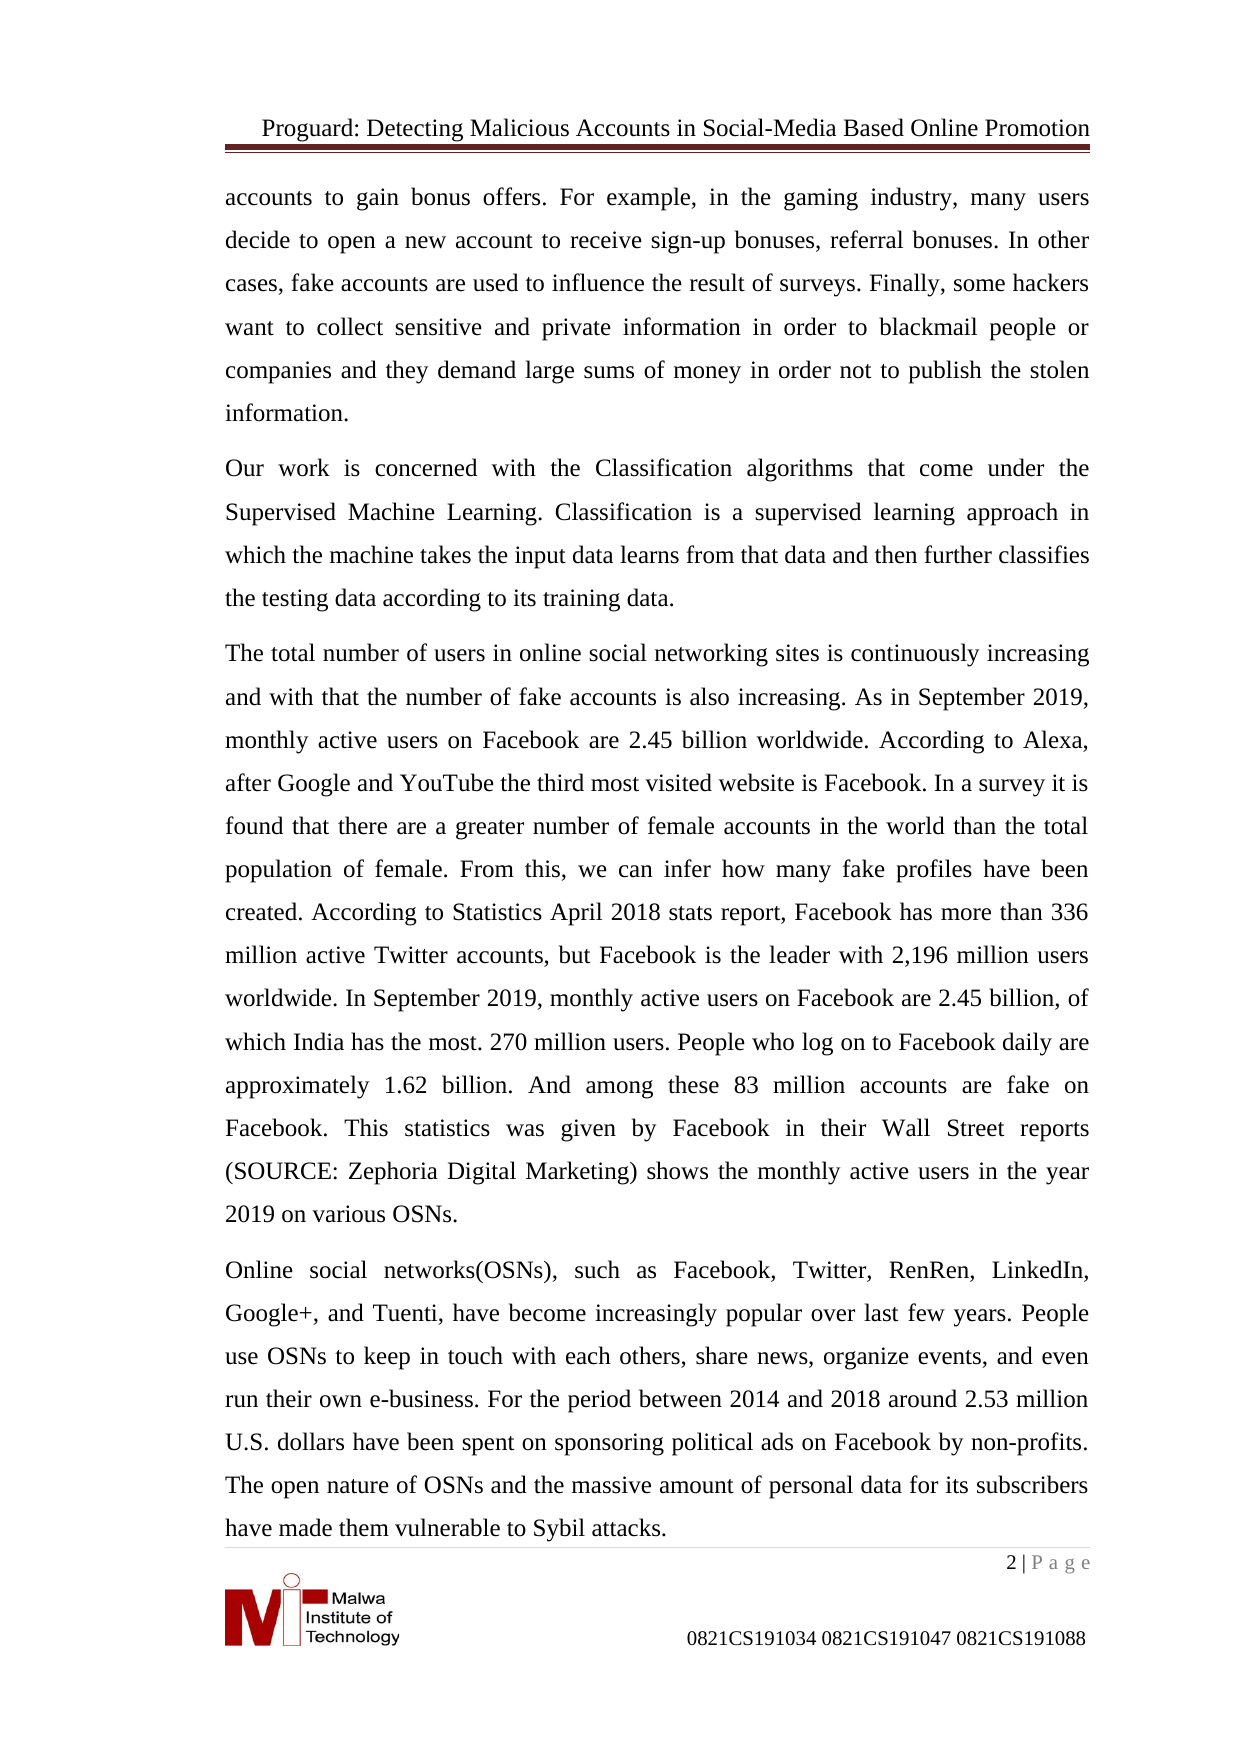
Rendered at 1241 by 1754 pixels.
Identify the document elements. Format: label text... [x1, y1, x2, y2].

text The total number of users in online social networking sites is continuously increasing and with that the number of fake accounts is also increasing. As in September 2019, monthly active users on Facebook are 2.45 billion worldwide. According to Alexa, after Google and YouTube the third most visited website is Facebook. In a survey it is found that there are a greater number of female accounts in the world than the total population of female. From this, we can infer how many fake profiles have been created. According to Statistics April 2018 stats report, Facebook has more than 336 million active Twitter accounts, but Facebook is the leader with 2,196 million users worldwide. In September 2019, monthly active users on Facebook are 2.45 billion, of which India has the most. 270 million users. People who log on to Facebook daily are approximately 1.62 billion. And among these 83 million accounts are fake on Facebook. This statistics was given by Facebook in their Wall Street reports (SOURCE: Zephoria Digital Marketing) shows the monthly active users in the year 2019 on various OSNs. [225, 638, 1090, 1228]
picture [225, 1573, 400, 1646]
text Our work is concerned with the Classification algorithms that come under the Supervised Machine Learning. Classification is a supervised learning approach in which the machine takes the input data learns from that data and then further classifies the testing data according to its training data. [225, 453, 1090, 612]
text Online social networks(OSNs), such as Facebook, Twitter, RenRen, LinkedIn, Google+, and Tuenti, have become increasingly popular over last few years. People use OSNs to keep in touch with each others, share news, organize events, and even run their own e-business. For the period between 2014 and 2018 around 2.53 million U.S. dollars have been spent on sponsoring political ads on Facebook by non-profits. The open nature of OSNs and the massive amount of personal data for its subscribers have made them vulnerable to Sybil attacks. [225, 1255, 1090, 1542]
